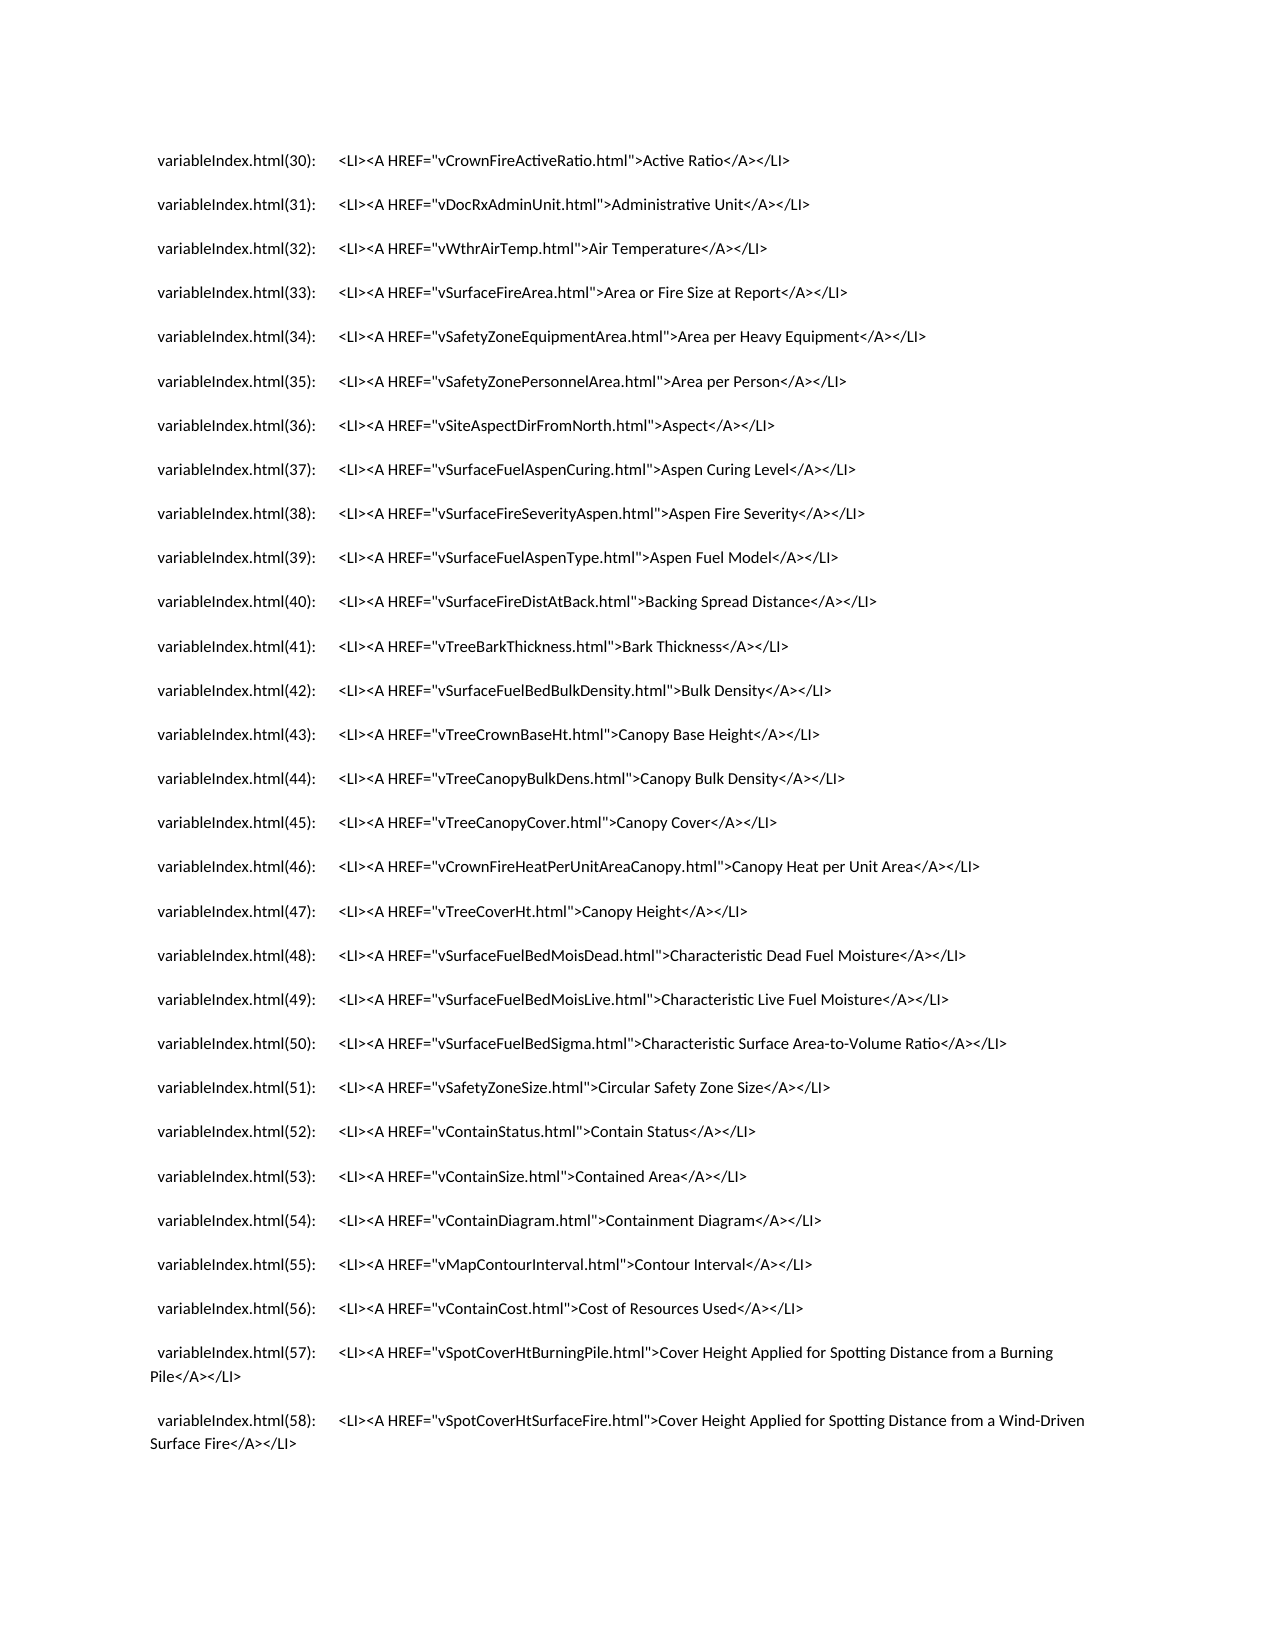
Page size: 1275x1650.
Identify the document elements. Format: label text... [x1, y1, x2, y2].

text variableIndex.html(53): <LI><A HREF="vContainSize.html">Contained Area</A></LI> [150, 1166, 1125, 1186]
text variableIndex.html(44): <LI><A HREF="vTreeCanopyBulkDens.html">Canopy Bulk Density</A></LI> [150, 768, 1125, 789]
text variableIndex.html(37): <LI><A HREF="vSurfaceFuelAspenCuring.html">Aspen Curing Level</A></LI> [150, 459, 1125, 479]
text variableIndex.html(58): <LI><A HREF="vSpotCoverHtSurfaceFire.html">Cover Height Applied for Spotting Distance from a Wind-Driven Surface Fire</A></LI> [150, 1410, 1125, 1454]
text variableIndex.html(30): <LI><A HREF="vCrownFireActiveRatio.html">Active Ratio</A></LI> [150, 150, 1125, 170]
text variableIndex.html(40): <LI><A HREF="vSurfaceFireDistAtBack.html">Backing Spread Distance</A></LI> [150, 592, 1125, 612]
text variableIndex.html(31): <LI><A HREF="vDocRxAdminUnit.html">Administrative Unit</A></LI> [150, 194, 1125, 214]
text variableIndex.html(38): <LI><A HREF="vSurfaceFireSeverityAspen.html">Aspen Fire Severity</A></LI> [150, 503, 1125, 524]
text variableIndex.html(42): <LI><A HREF="vSurfaceFuelBedBulkDensity.html">Bulk Density</A></LI> [150, 680, 1125, 700]
text variableIndex.html(56): <LI><A HREF="vContainCost.html">Cost of Resources Used</A></LI> [150, 1298, 1125, 1319]
text variableIndex.html(54): <LI><A HREF="vContainDiagram.html">Containment Diagram</A></LI> [150, 1210, 1125, 1230]
text variableIndex.html(33): <LI><A HREF="vSurfaceFireArea.html">Area or Fire Size at Report</A></LI> [150, 282, 1125, 303]
text variableIndex.html(35): <LI><A HREF="vSafetyZonePersonnelArea.html">Area per Person</A></LI> [150, 371, 1125, 391]
text variableIndex.html(57): <LI><A HREF="vSpotCoverHtBurningPile.html">Cover Height Applied for Spotting Distance from a Burning Pile</A></LI> [150, 1342, 1125, 1386]
text variableIndex.html(52): <LI><A HREF="vContainStatus.html">Contain Status</A></LI> [150, 1122, 1125, 1142]
text variableIndex.html(50): <LI><A HREF="vSurfaceFuelBedSigma.html">Characteristic Surface Area-to-Volume Ratio</A></LI> [150, 1033, 1125, 1054]
text variableIndex.html(43): <LI><A HREF="vTreeCrownBaseHt.html">Canopy Base Height</A></LI> [150, 724, 1125, 744]
text variableIndex.html(34): <LI><A HREF="vSafetyZoneEquipmentArea.html">Area per Heavy Equipment</A></LI> [150, 327, 1125, 347]
text variableIndex.html(36): <LI><A HREF="vSiteAspectDirFromNorth.html">Aspect</A></LI> [150, 415, 1125, 435]
text variableIndex.html(32): <LI><A HREF="vWthrAirTemp.html">Air Temperature</A></LI> [150, 238, 1125, 259]
text variableIndex.html(49): <LI><A HREF="vSurfaceFuelBedMoisLive.html">Characteristic Live Fuel Moisture</A></LI> [150, 989, 1125, 1009]
text variableIndex.html(51): <LI><A HREF="vSafetyZoneSize.html">Circular Safety Zone Size</A></LI> [150, 1077, 1125, 1098]
text variableIndex.html(55): <LI><A HREF="vMapContourInterval.html">Contour Interval</A></LI> [150, 1254, 1125, 1274]
text variableIndex.html(48): <LI><A HREF="vSurfaceFuelBedMoisDead.html">Characteristic Dead Fuel Moisture</A></LI> [150, 945, 1125, 965]
text variableIndex.html(45): <LI><A HREF="vTreeCanopyCover.html">Canopy Cover</A></LI> [150, 812, 1125, 833]
text variableIndex.html(47): <LI><A HREF="vTreeCoverHt.html">Canopy Height</A></LI> [150, 901, 1125, 921]
text variableIndex.html(39): <LI><A HREF="vSurfaceFuelAspenType.html">Aspen Fuel Model</A></LI> [150, 547, 1125, 568]
text variableIndex.html(41): <LI><A HREF="vTreeBarkThickness.html">Bark Thickness</A></LI> [150, 636, 1125, 656]
text variableIndex.html(46): <LI><A HREF="vCrownFireHeatPerUnitAreaCanopy.html">Canopy Heat per Unit Area</A></LI> [150, 857, 1125, 877]
